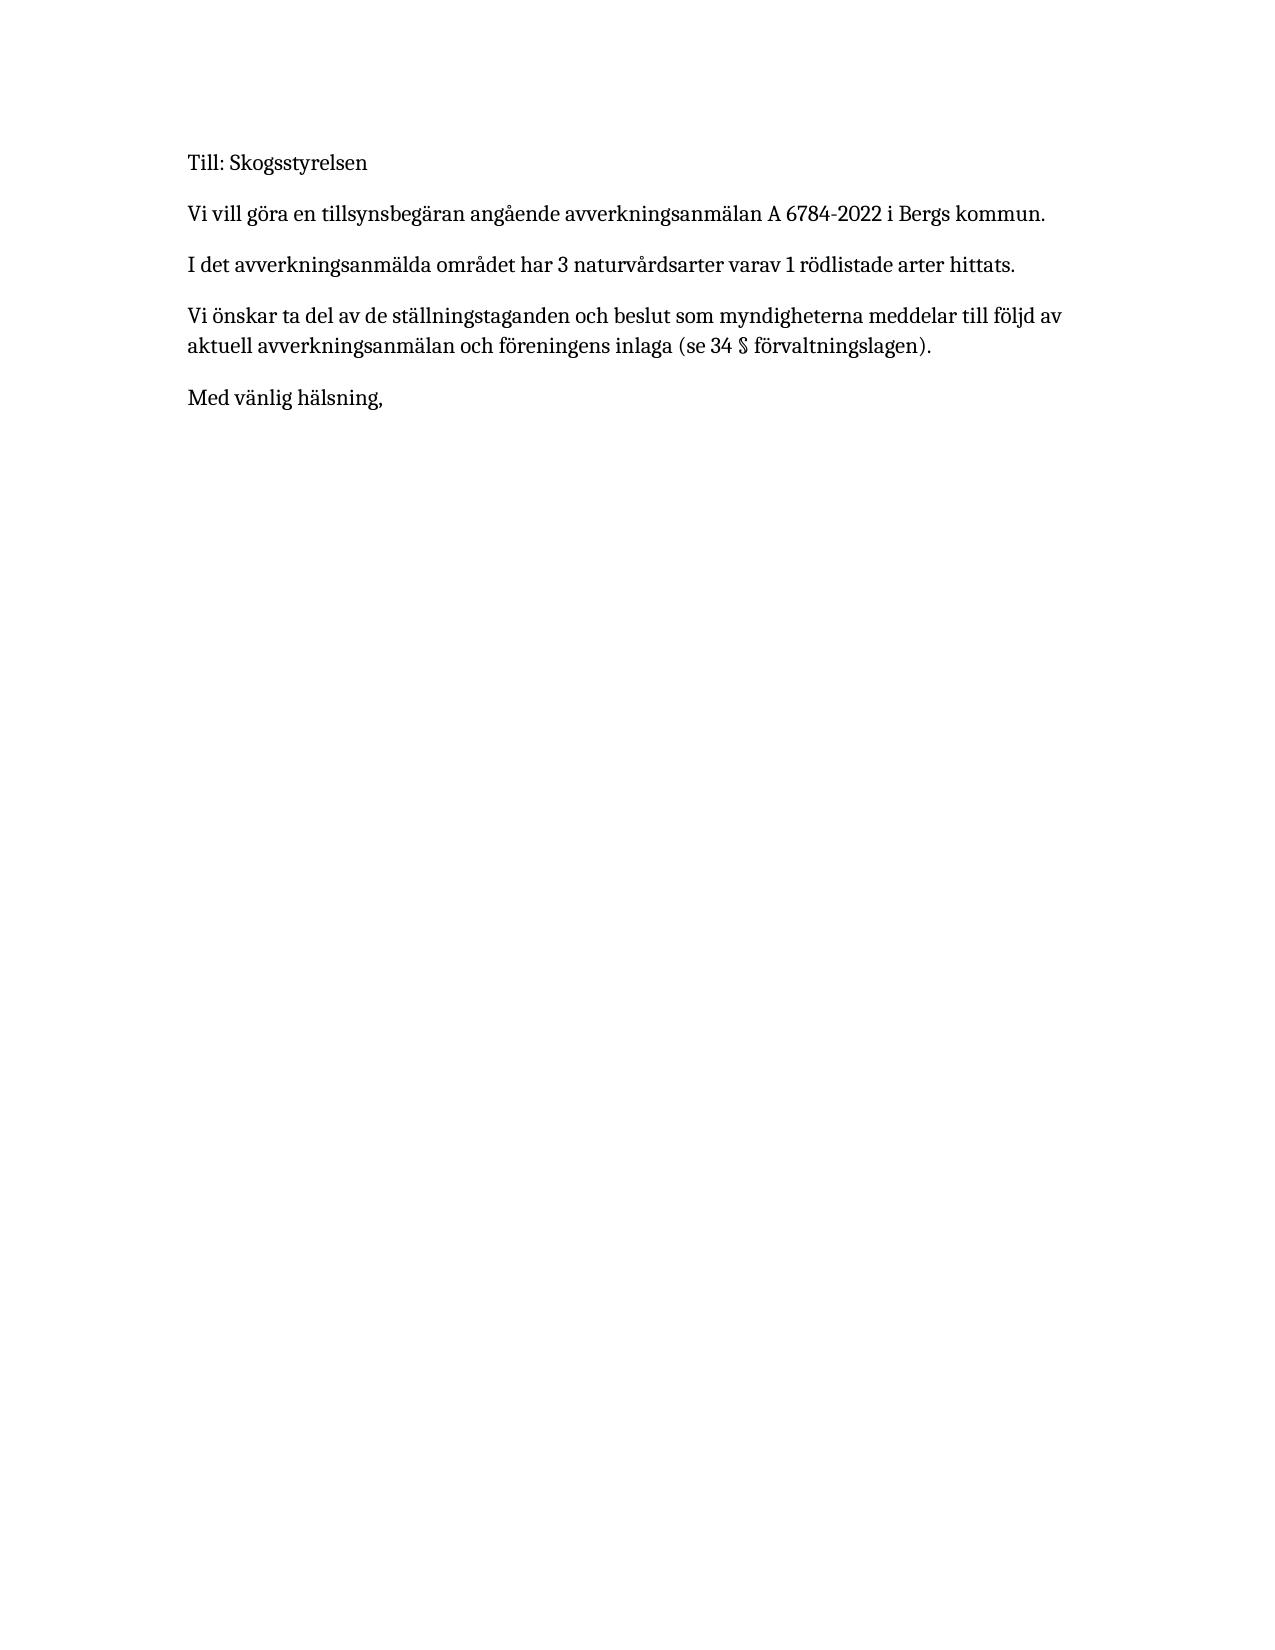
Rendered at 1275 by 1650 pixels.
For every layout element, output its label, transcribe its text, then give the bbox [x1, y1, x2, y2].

text I det avverkningsanmälda området har 3 naturvårdsarter varav 1 rödlistade arter hittats. [187, 252, 1087, 278]
text Vi vill göra en tillsynsbegäran angående avverkningsanmälan A 6784-2022 i Bergs kommun. [187, 201, 1087, 227]
text Vi önskar ta del av de ställningstaganden och beslut som myndigheterna meddelar till följd av aktuell avverkningsanmälan och föreningens inlaga (se 34 § förvaltningslagen). [187, 303, 1087, 360]
text Till: Skogsstyrelsen [187, 150, 1087, 176]
text Med vänlig hälsning, [187, 384, 1087, 441]
